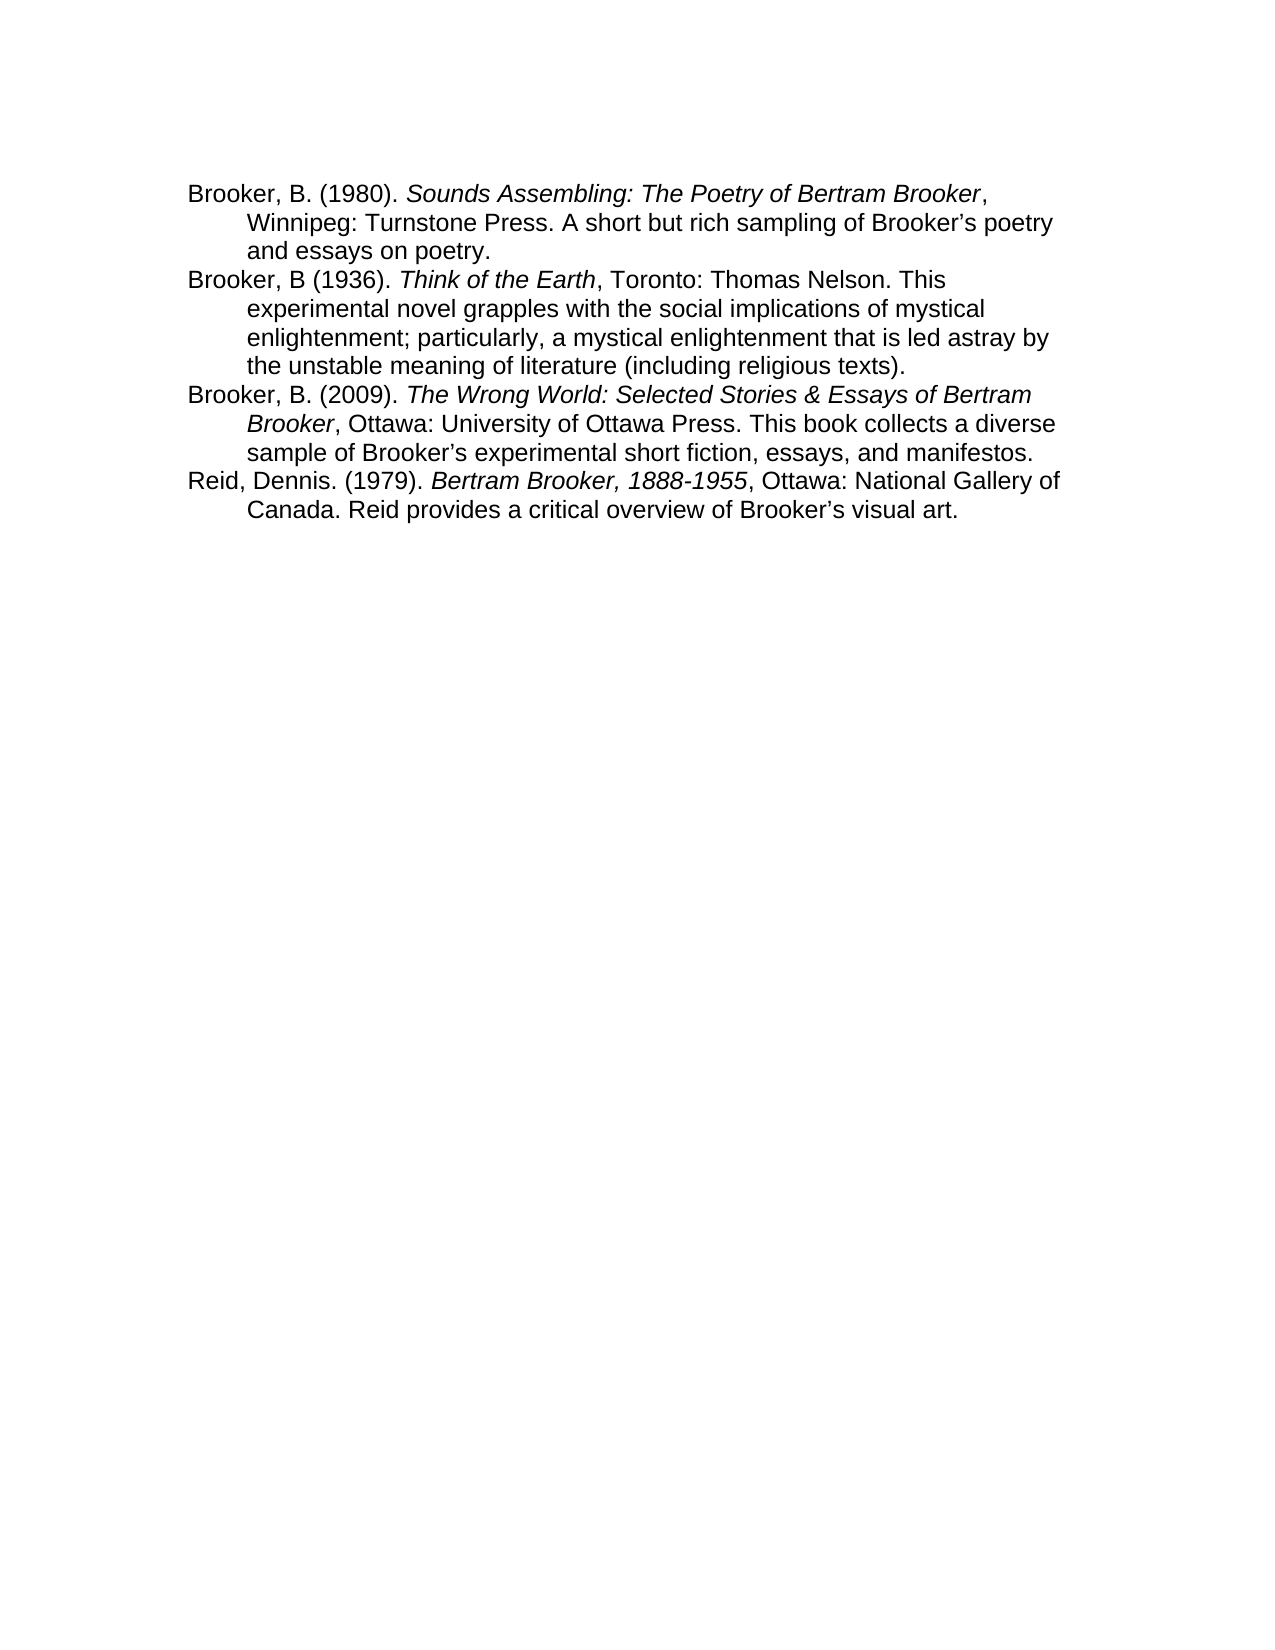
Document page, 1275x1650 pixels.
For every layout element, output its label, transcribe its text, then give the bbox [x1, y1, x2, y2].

text Brooker, B. (1980). Sounds Assembling: The Poetry of Bertram Brooker, Winnipeg: Turnstone Press. A short but rich sampling of Brooker’s poetry and essays on poetry. [187, 179, 1087, 265]
text Brooker, B. (2009). The Wrong World: Selected Stories & Essays of Bertram Brooker, Ottawa: University of Ottawa Press. This book collects a diverse sample of Brooker’s experimental short fiction, essays, and manifestos. [187, 380, 1087, 466]
text Brooker, B (1936). Think of the Earth, Toronto: Thomas Nelson. This experimental novel grapples with the social implications of mystical enlightenment; particularly, a mystical enlightenment that is led astray by the unstable meaning of literature (including religious texts). [187, 265, 1087, 380]
text Reid, Dennis. (1979). Bertram Brooker, 1888-1955, Ottawa: National Gallery of Canada. Reid provides a critical overview of Brooker’s visual art. [187, 466, 1087, 524]
